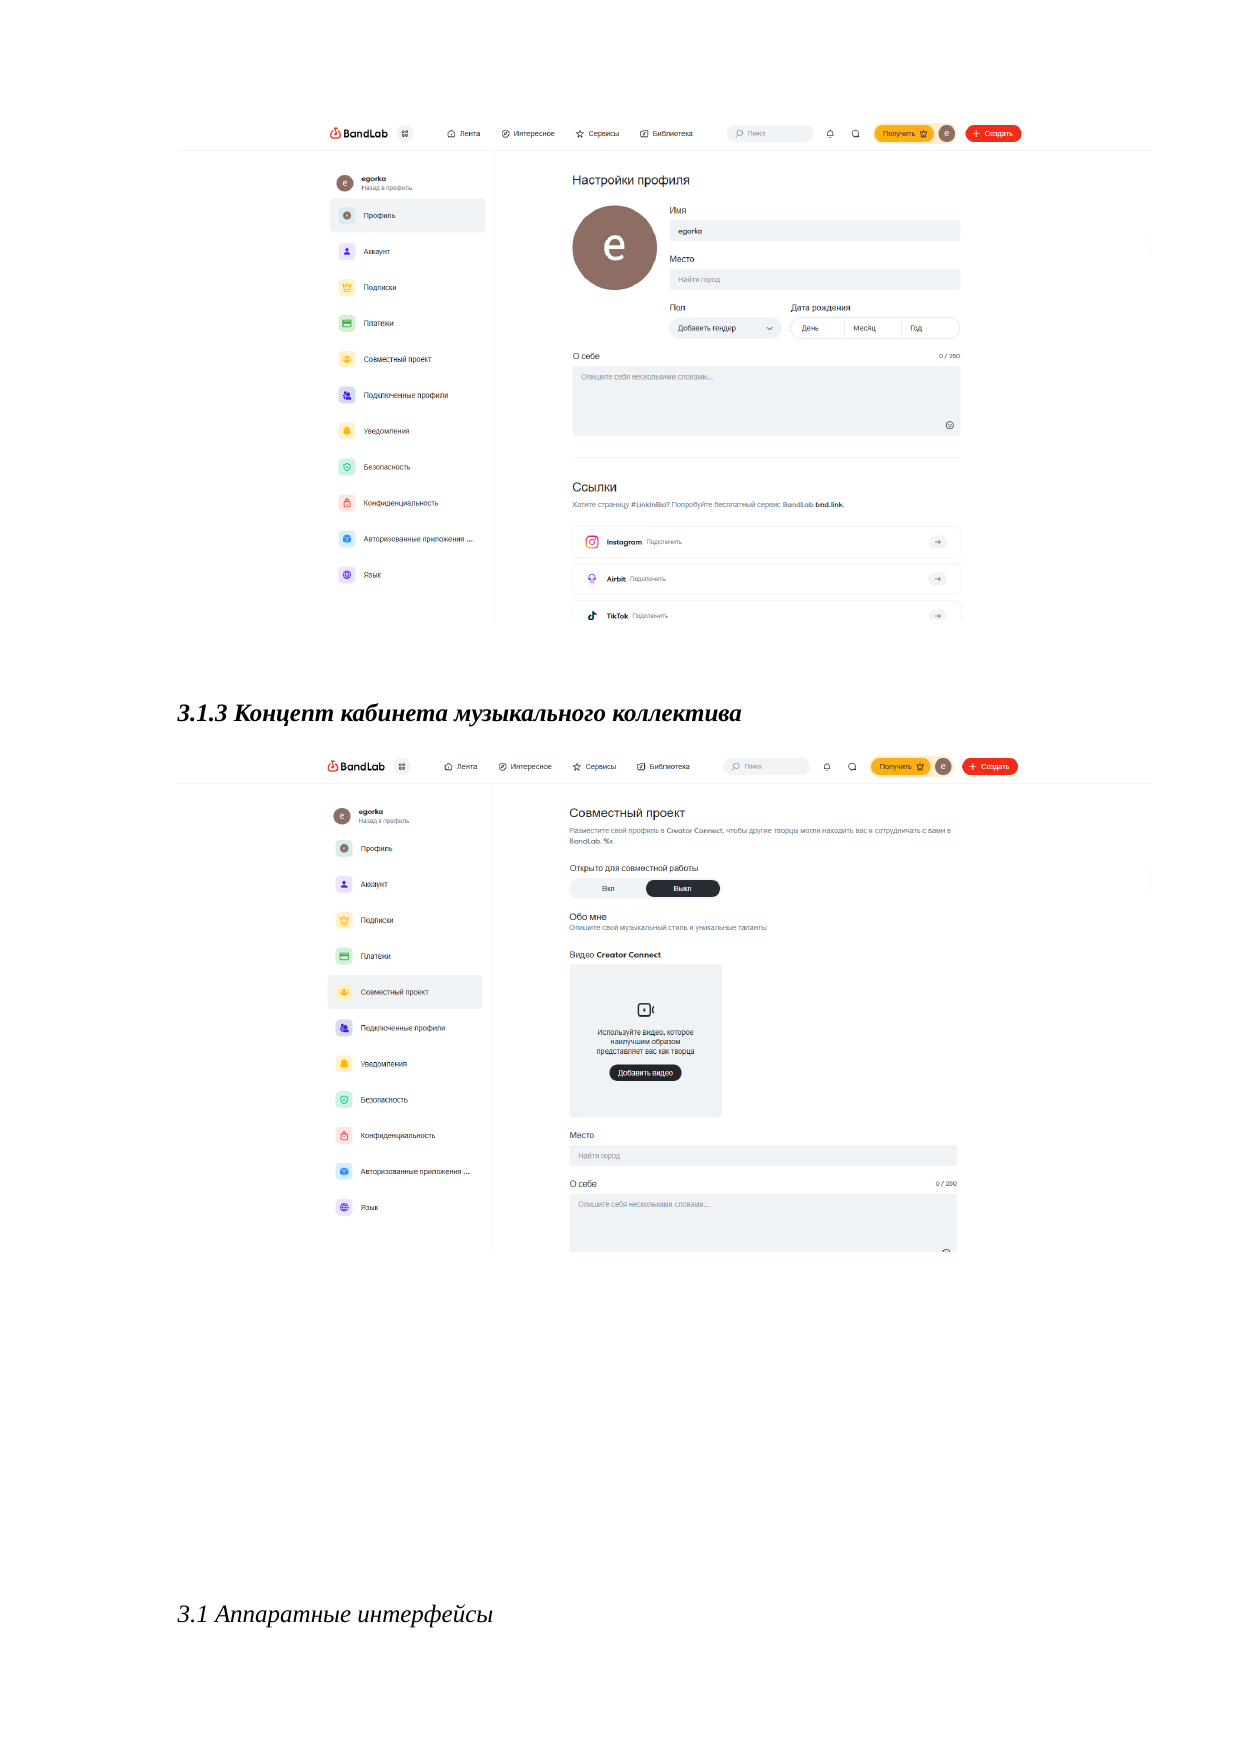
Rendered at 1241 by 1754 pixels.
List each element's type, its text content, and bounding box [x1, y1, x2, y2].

text 3.1.3 Концепт кабинета музыкального коллектива [177, 698, 1152, 727]
picture [177, 751, 1152, 1252]
picture [177, 118, 1152, 620]
text 3.1 Аппаратные интерфейсы [177, 1599, 1152, 1628]
